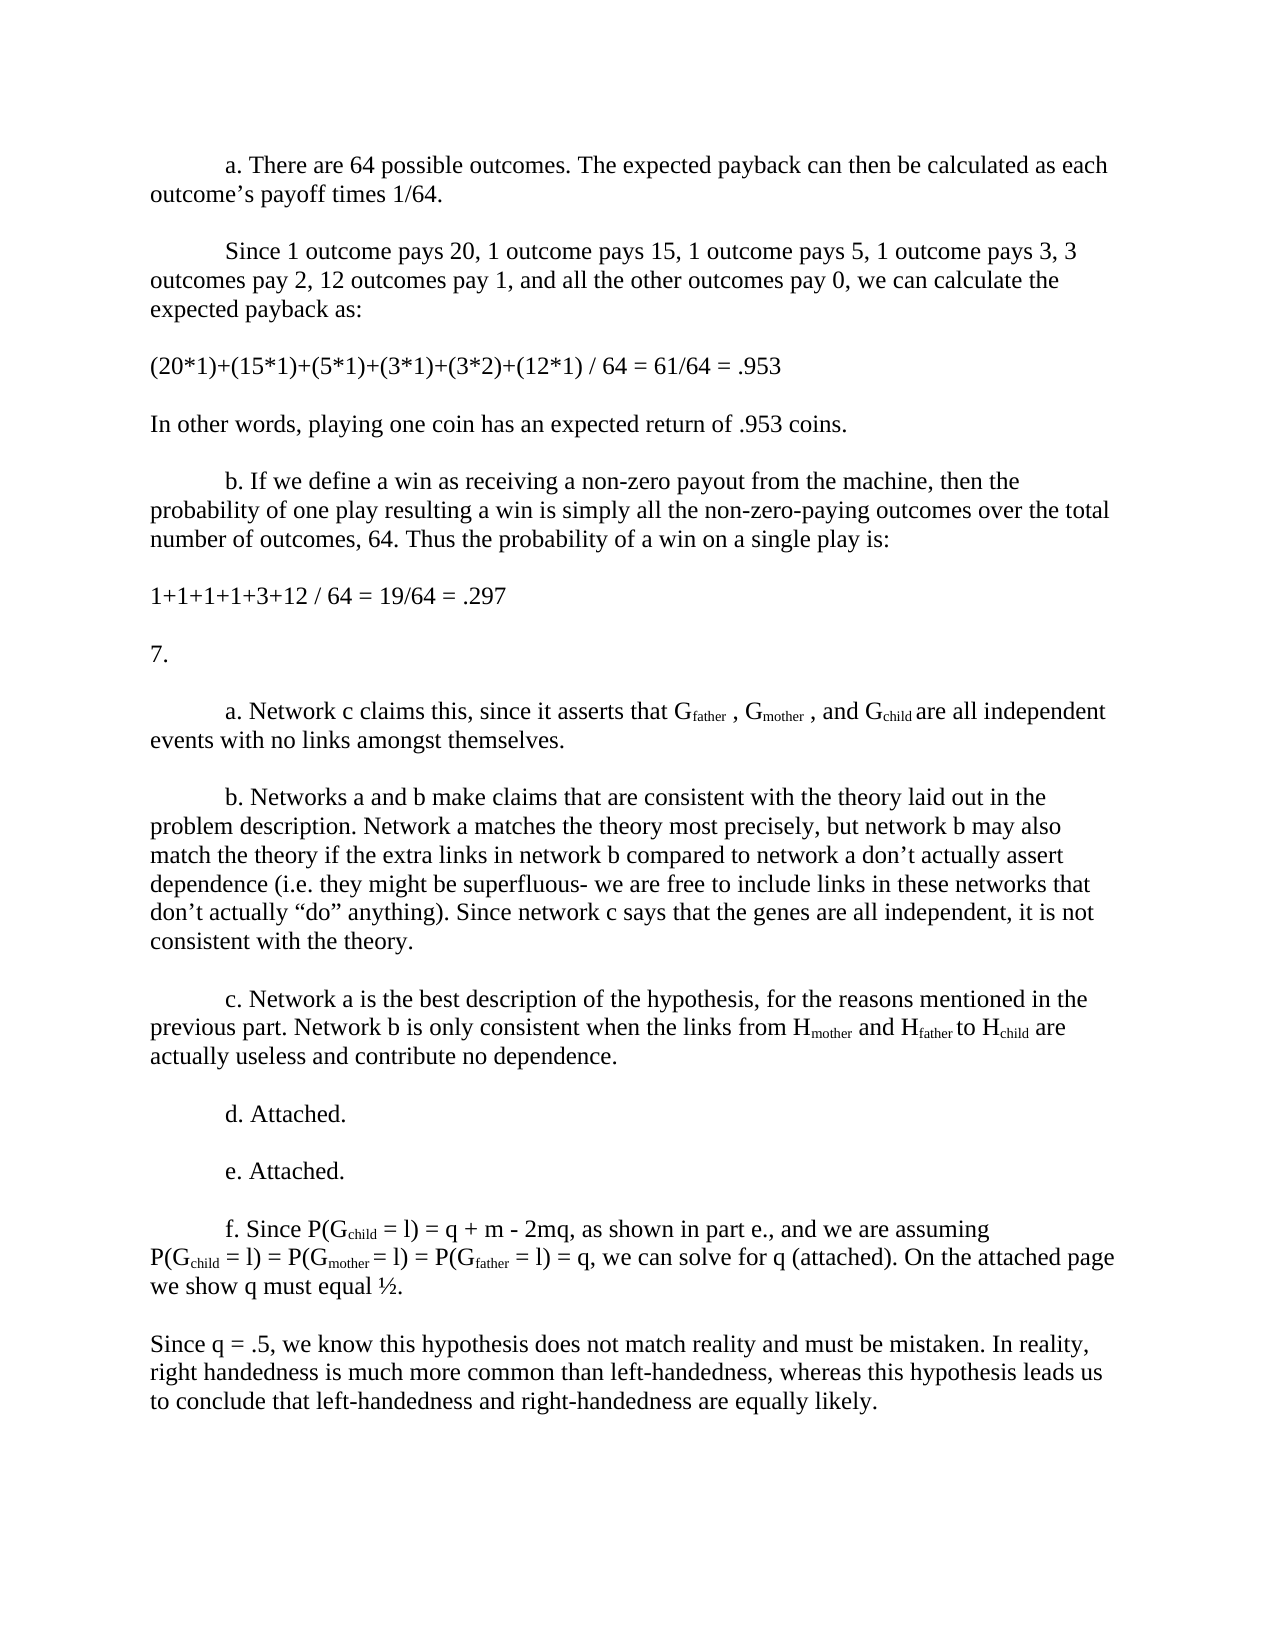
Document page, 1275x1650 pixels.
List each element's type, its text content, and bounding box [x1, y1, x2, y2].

text e. Attached. [150, 1156, 1125, 1185]
text b. If we define a win as receiving a non-zero payout from the machine, then the probability of one play resulting a win is simply all the non-zero-paying outcomes over the total number of outcomes, 64. Thus the probability of a win on a single play is: [150, 466, 1125, 552]
text a. Network c claims this, since it asserts that Gfather , Gmother , and Gchild are all independent events with no links amongst themselves. [150, 696, 1125, 754]
text 7. [150, 639, 1125, 667]
text In other words, playing one coin has an expected return of .953 coins. [150, 409, 1125, 437]
text (20*1)+(15*1)+(5*1)+(3*1)+(3*2)+(12*1) / 64 = 61/64 = .953 [150, 351, 1125, 380]
text b. Networks a and b make claims that are consistent with the theory laid out in the problem description. Network a matches the theory most precisely, but network b may also match the theory if the extra links in network b compared to network a don’t actually assert dependence (i.e. they might be superfluous- we are free to include links in these networks that don’t actually “do” anything). Since network c says that the genes are all independent, it is not consistent with the theory. [150, 782, 1125, 955]
text f. Since P(Gchild = l) = q + m - 2mq, as shown in part e., and we are assuming [150, 1214, 1125, 1242]
text Since q = .5, we know this hypothesis does not match reality and must be mistaken. In reality, right handedness is much more common than left-handedness, whereas this hypothesis leads us to conclude that left-handedness and right-handedness are equally likely. [150, 1329, 1125, 1415]
text 1+1+1+1+3+12 / 64 = 19/64 = .297 [150, 581, 1125, 610]
text Since 1 outcome pays 20, 1 outcome pays 15, 1 outcome pays 5, 1 outcome pays 3, 3 outcomes pay 2, 12 outcomes pay 1, and all the other outcomes pay 0, we can calculate the expected payback as: [150, 236, 1125, 322]
text P(Gchild = l) = P(Gmother = l) = P(Gfather = l) = q, we can solve for q (attached). On the attached page we show q must equal ½. [150, 1242, 1125, 1300]
text d. Attached. [150, 1099, 1125, 1127]
text a. There are 64 possible outcomes. The expected payback can then be calculated as each outcome’s payoff times 1/64. [150, 150, 1125, 207]
text c. Network a is the best description of the hypothesis, for the reasons mentioned in the previous part. Network b is only consistent when the links from Hmother and Hfather to Hchild are actually useless and contribute no dependence. [150, 984, 1125, 1070]
